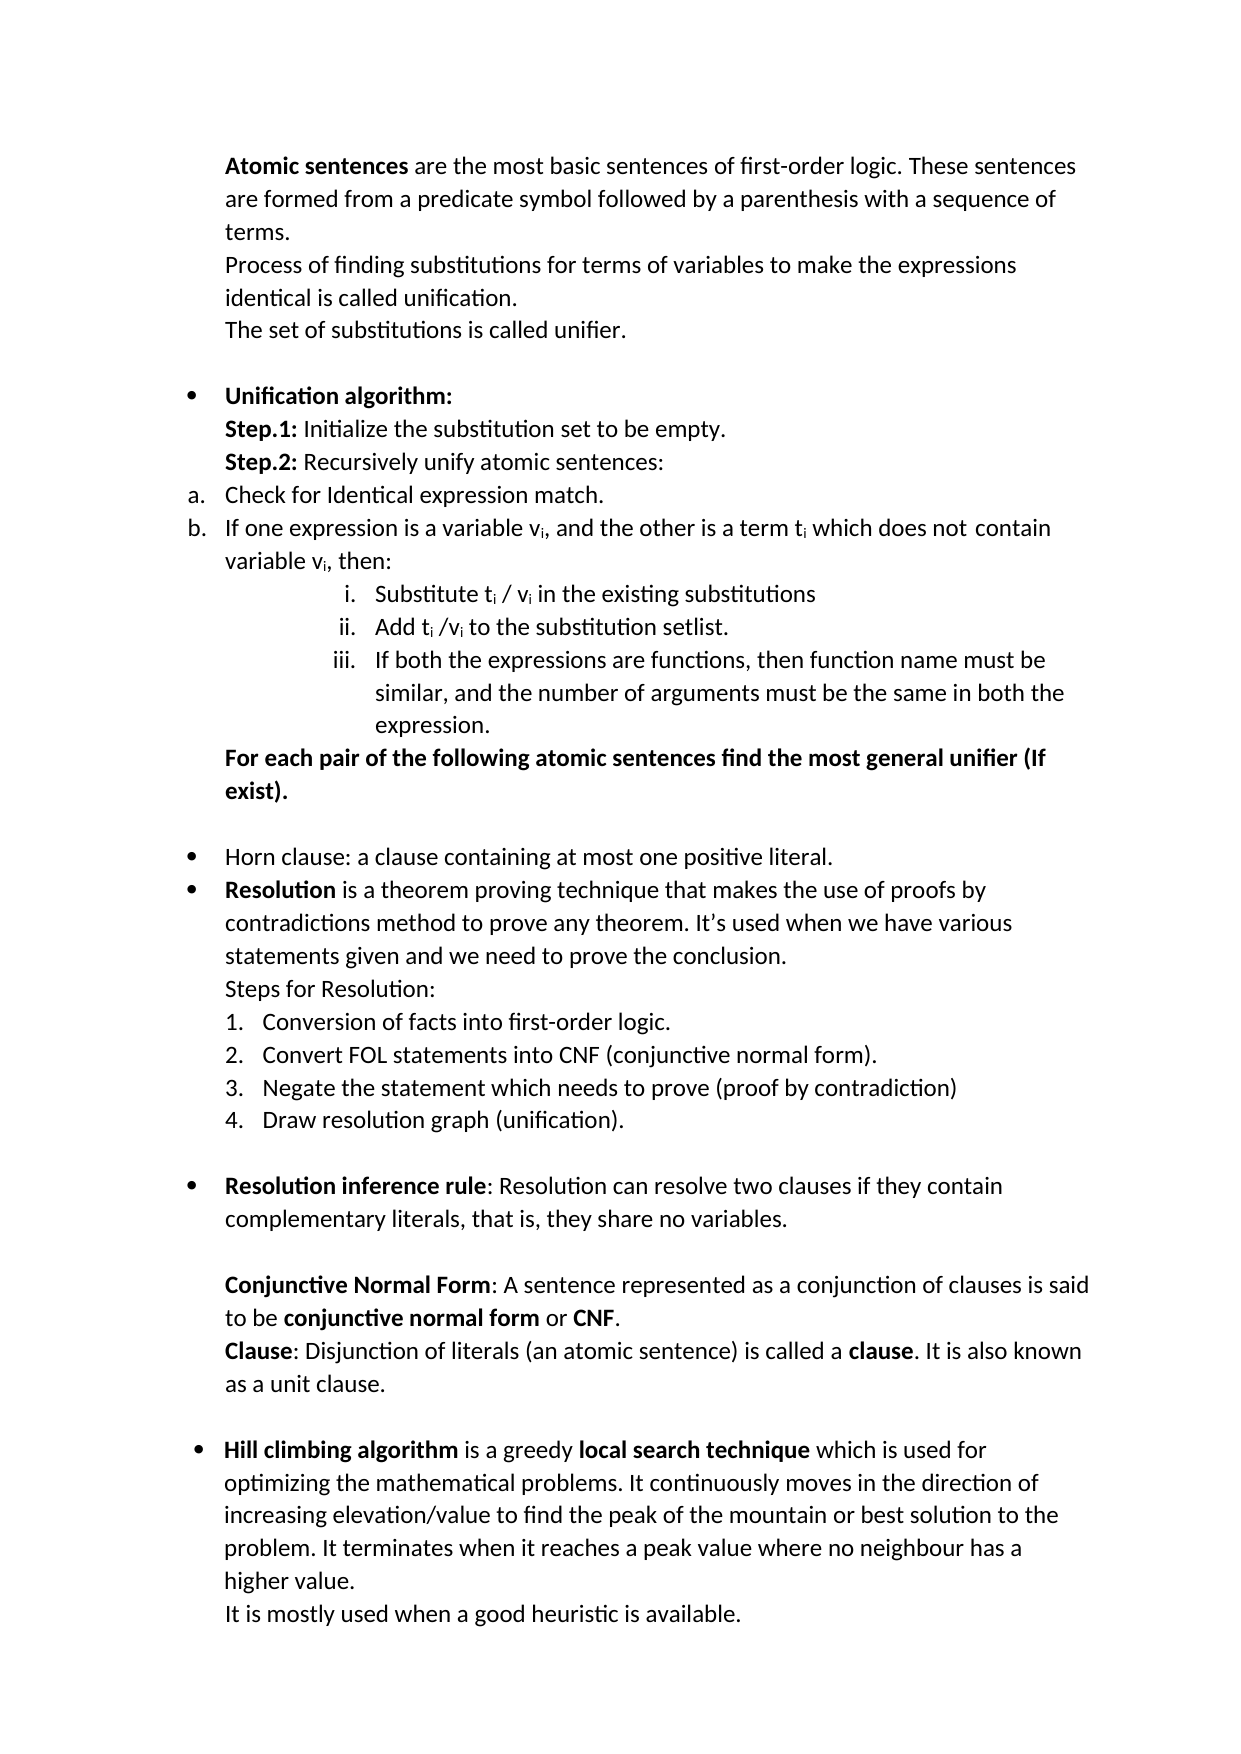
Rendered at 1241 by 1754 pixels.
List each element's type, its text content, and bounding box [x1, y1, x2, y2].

list For each pair of the following atomic sentences find the most general unifier (If exist). [225, 742, 1090, 806]
list Steps for Resolution: [225, 973, 1090, 1003]
list Process of finding substitutions for terms of variables to make the expressions identical is called unification. [225, 249, 1090, 312]
list Convert FOL statements into CNF (conjunctive normal form). [225, 1039, 1090, 1069]
list Horn clause: a clause containing at most one positive literal. [187, 841, 1090, 872]
list Clause: Disjunction of literals (an atomic sentence) is called a clause. It is also known as a unit clause. [225, 1335, 1090, 1398]
list Substitute ti / vi in the existing substitutions [356, 578, 1090, 608]
list If one expression is a variable vi, and the other is a term ti which does not contain variable vi, then: [187, 512, 1090, 576]
list Add ti /vi to the substitution setlist. [356, 611, 1090, 641]
list Negate the statement which needs to prove (proof by contradiction) [225, 1072, 1090, 1102]
list Step.2: Recursively unify atomic sentences: [225, 446, 1090, 477]
list Resolution is a theorem proving technique that makes the use of proofs by contradictions method to prove any theorem. It’s used when we have various statements given and we need to prove the conclusion. [187, 874, 1090, 971]
list If both the expressions are functions, then function name must be similar, and the number of arguments must be the same in both the expression. [356, 644, 1090, 740]
list The set of substitutions is called unifier. [225, 314, 1090, 345]
list Draw resolution graph (unification). [225, 1104, 1090, 1135]
list Conversion of facts into first-order logic. [225, 1006, 1090, 1036]
list Step.1: Initialize the substitution set to be empty. [225, 413, 1090, 444]
list It is mostly used when a good heuristic is available. [225, 1598, 1090, 1629]
list Resolution inference rule: Resolution can resolve two clauses if they contain complementary literals, that is, they share no variables. [187, 1170, 1090, 1234]
list Atomic sentences are the most basic sentences of first-order logic. These sentences are formed from a predicate symbol followed by a parenthesis with a sequence of terms. [225, 150, 1090, 246]
list Hill climbing algorithm is a greedy local search technique which is used for optimizing the mathematical problems. It continuously moves in the direction of increasing elevation/value to find the peak of the mountain or best solution to the problem. It terminates when it reaches a peak value where no neighbour has a higher value. [194, 1434, 1090, 1596]
list Check for Identical expression match. [187, 479, 1090, 510]
list Unification algorithm: [187, 380, 1090, 411]
list Conjunctive Normal Form: A sentence represented as a conjunction of clauses is said to be conjunctive normal form or CNF. [225, 1269, 1090, 1333]
